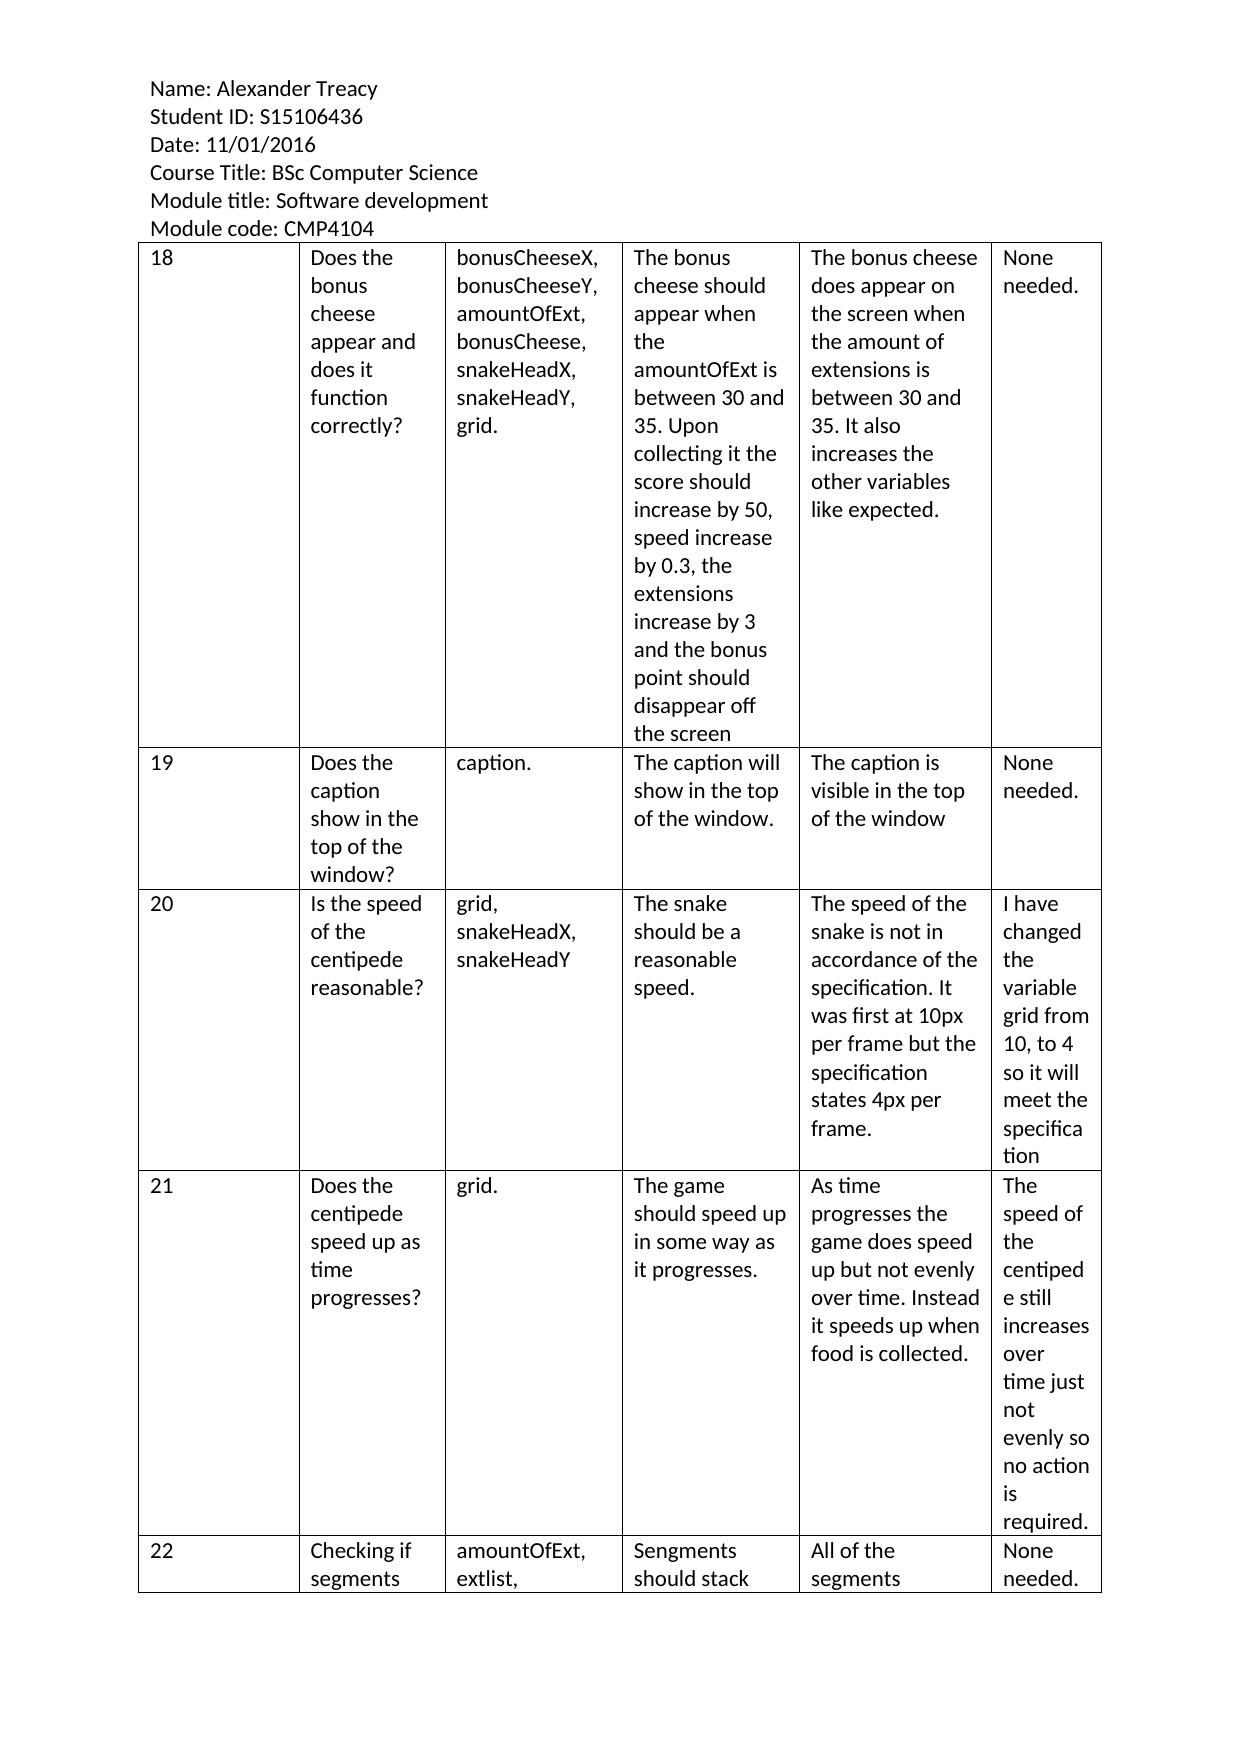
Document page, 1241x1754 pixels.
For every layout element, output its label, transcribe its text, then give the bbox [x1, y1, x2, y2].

table_cell The caption will show in the top of the window. [623, 748, 799, 888]
table_cell Does the centipede speed up as time progresses? [300, 1171, 445, 1535]
table_cell The bonus cheese should appear when the amountOfExt is between 30 and 35. Upon collecting it the score should increase by 50, speed increase by 0.3, the extensions increase by 3 and the bonus point should disappear off the screen [623, 243, 799, 747]
table_cell None needed. [992, 748, 1101, 888]
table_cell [446, 1536, 622, 1592]
table_cell The snake should be a reasonable speed. [623, 890, 799, 1170]
table_cell The caption is visible in the top of the window [800, 748, 991, 888]
table_cell The bonus cheese does appear on the screen when the amount of extensions is between 30 and 35. It also increases the other variables like expected. [800, 243, 991, 747]
table_cell 19 [139, 748, 299, 888]
table_cell grid. [446, 1171, 622, 1535]
table_cell bonusCheeseX, bonusCheeseY, amountOfExt, bonusCheese, snakeHeadX, snakeHeadY, grid. [446, 243, 622, 747]
table_cell The speed of the snake is not in accordance of the specification. It was first at 10px per frame but the specification states 4px per frame. [800, 890, 991, 1170]
table_cell The speed of the centipede still increases over time just not evenly so no action is required. [992, 1171, 1101, 1535]
table_cell Does the bonus cheese appear and does it function correctly? [300, 243, 445, 747]
table_cell As time progresses the game does speed up but not evenly over time. Instead it speeds up when food is collected. [800, 1171, 991, 1535]
table_cell 20 [139, 890, 299, 1170]
table_cell grid, snakeHeadX, snakeHeadY [446, 890, 622, 1170]
table_cell caption. [446, 748, 622, 888]
table_cell 22 [139, 1536, 299, 1592]
table_cell Is the speed of the centipede reasonable? [300, 890, 445, 1170]
table_cell None needed. [992, 1536, 1101, 1592]
table_cell 21 [139, 1171, 299, 1535]
table_cell 18 [139, 243, 299, 747]
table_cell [623, 1536, 799, 1592]
table_cell None needed. [992, 243, 1101, 747]
table_cell The game should speed up in some way as it progresses. [623, 1171, 799, 1535]
table_cell I have changed the variable grid from 10, to 4 so it will meet the specification [992, 890, 1101, 1170]
table_cell Does the caption show in the top of the window? [300, 748, 445, 888]
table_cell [300, 1536, 445, 1592]
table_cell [800, 1536, 991, 1592]
